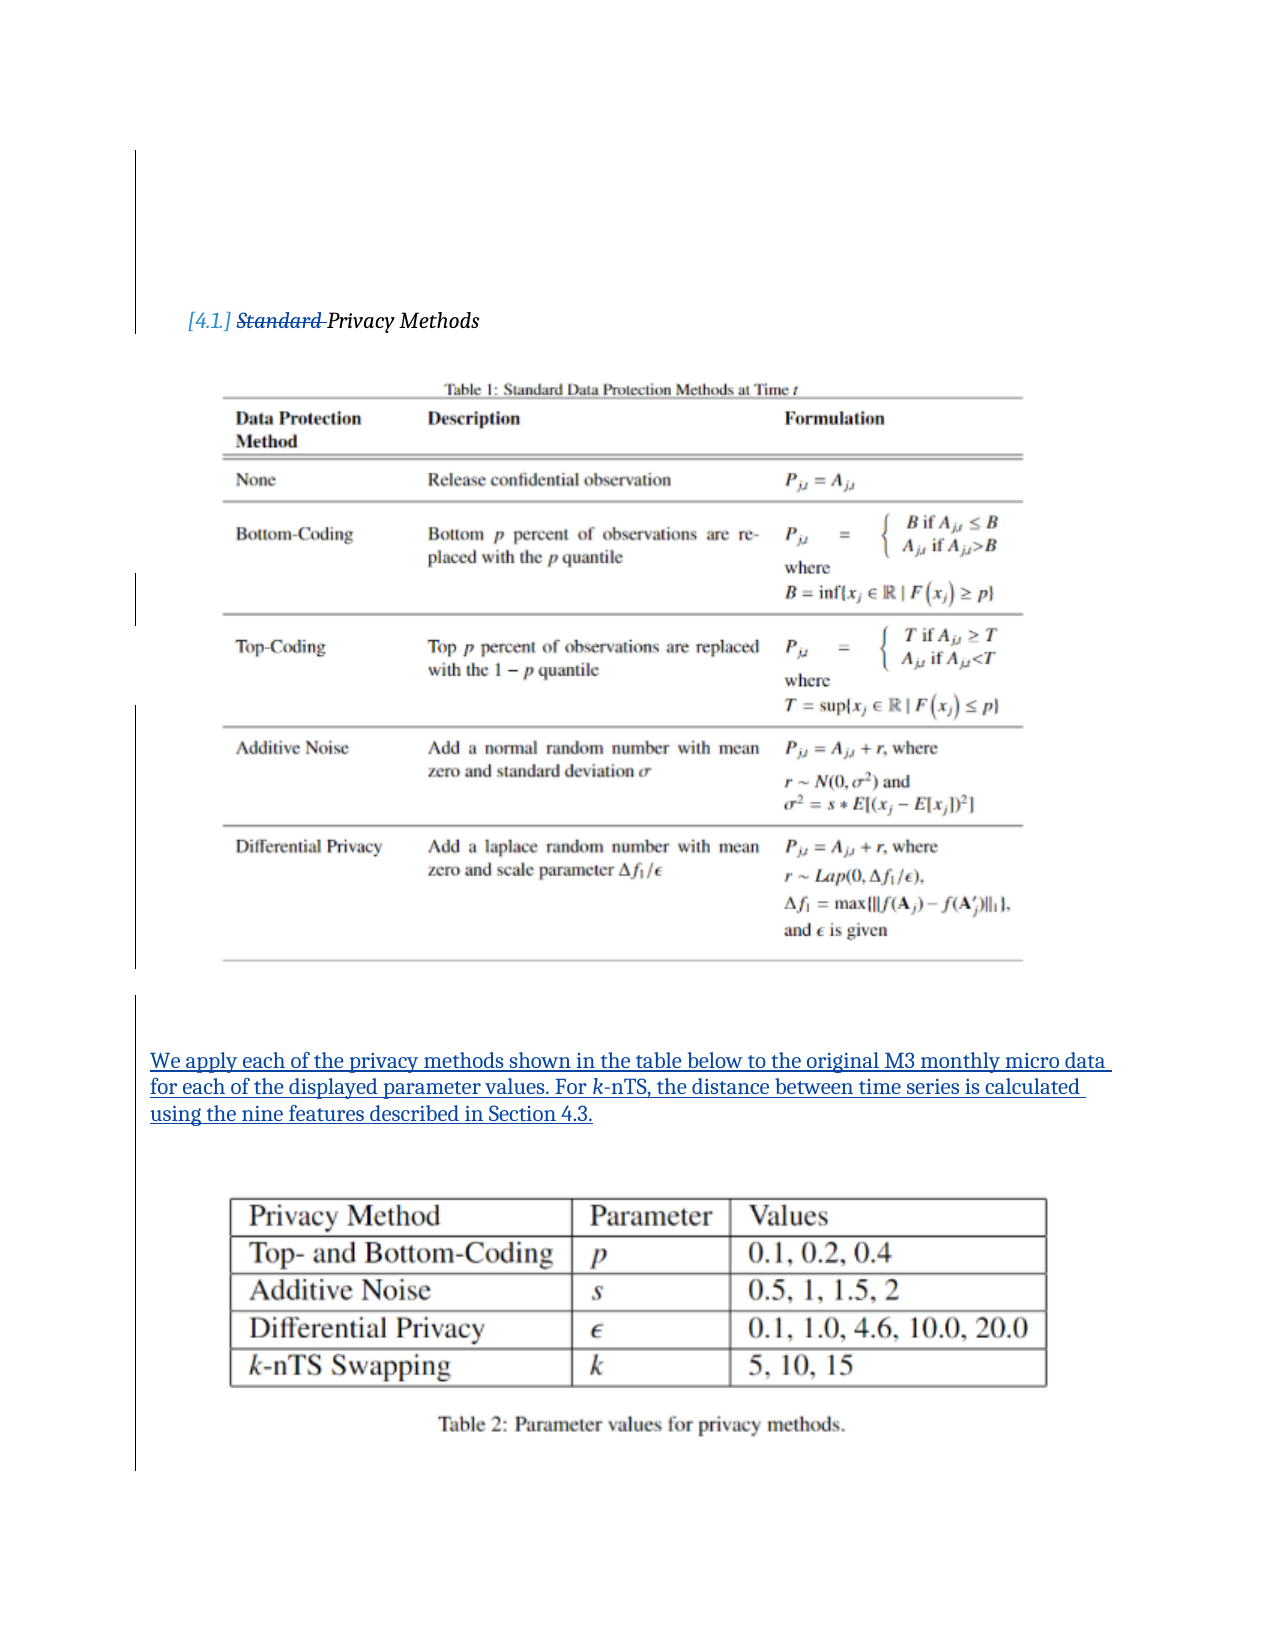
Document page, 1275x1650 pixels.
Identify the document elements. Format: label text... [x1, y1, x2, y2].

picture [186, 1181, 1090, 1471]
picture [180, 349, 1066, 992]
list Privacy Methods [187, 308, 1125, 334]
